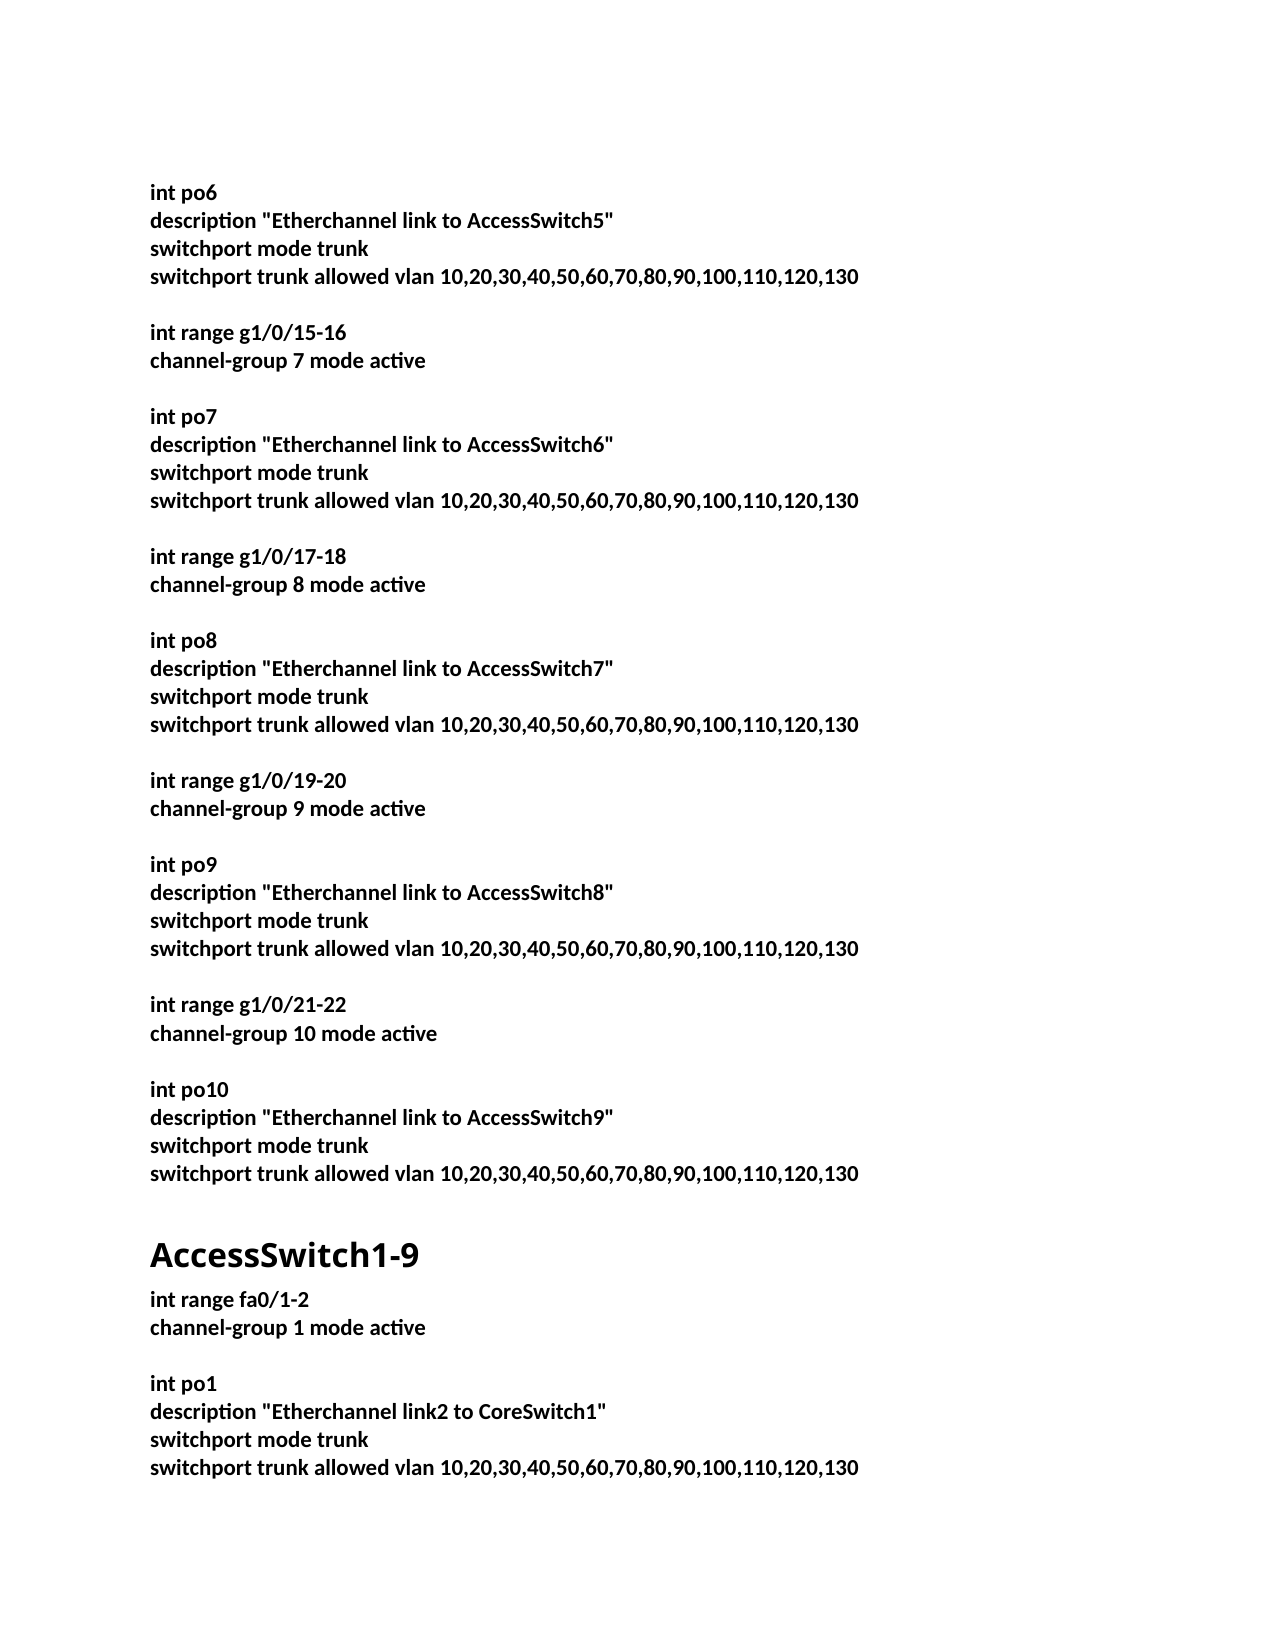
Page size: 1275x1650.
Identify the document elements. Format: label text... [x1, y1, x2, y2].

text switchport mode trunk [150, 1425, 1125, 1453]
text switchport trunk allowed vlan 10,20,30,40,50,60,70,80,90,100,110,120,130 [150, 486, 1125, 514]
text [150, 1453, 1125, 1481]
text switchport trunk allowed vlan 10,20,30,40,50,60,70,80,90,100,110,120,130 [150, 934, 1125, 963]
text channel-group 7 mode active [150, 346, 1125, 374]
text description "Etherchannel link to AccessSwitch9" [150, 1103, 1125, 1131]
text switchport trunk allowed vlan 10,20,30,40,50,60,70,80,90,100,110,120,130 [150, 1159, 1125, 1187]
text channel-group 8 mode active [150, 570, 1125, 598]
text description "Etherchannel link to AccessSwitch7" [150, 654, 1125, 682]
text description "Etherchannel link2 to CoreSwitch1" [150, 1397, 1125, 1425]
text int range g1/0/21-22 [150, 991, 1125, 1019]
text switchport trunk allowed vlan 10,20,30,40,50,60,70,80,90,100,110,120,130 [150, 710, 1125, 738]
text int po8 [150, 626, 1125, 654]
text switchport mode trunk [150, 458, 1125, 486]
text switchport mode trunk [150, 1131, 1125, 1159]
text channel-group 9 mode active [150, 794, 1125, 822]
text int range g1/0/17-18 [150, 542, 1125, 570]
text int range fa0/1-2 [150, 1285, 1125, 1313]
text int range g1/0/19-20 [150, 766, 1125, 794]
text int po10 [150, 1075, 1125, 1103]
text switchport mode trunk [150, 234, 1125, 262]
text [150, 262, 1125, 290]
text description "Etherchannel link to AccessSwitch6" [150, 430, 1125, 458]
text channel-group 1 mode active [150, 1313, 1125, 1341]
text switchport mode trunk [150, 907, 1125, 934]
subtitle AccessSwitch1-9 [150, 1231, 1125, 1277]
text int po9 [150, 851, 1125, 878]
text int po6 [150, 178, 1125, 206]
text description "Etherchannel link to AccessSwitch8" [150, 878, 1125, 907]
text int range g1/0/15-16 [150, 318, 1125, 346]
text channel-group 10 mode active [150, 1019, 1125, 1047]
text int po7 [150, 402, 1125, 430]
text switchport mode trunk [150, 682, 1125, 710]
text description "Etherchannel link to AccessSwitch5" [150, 206, 1125, 234]
text int po1 [150, 1369, 1125, 1397]
